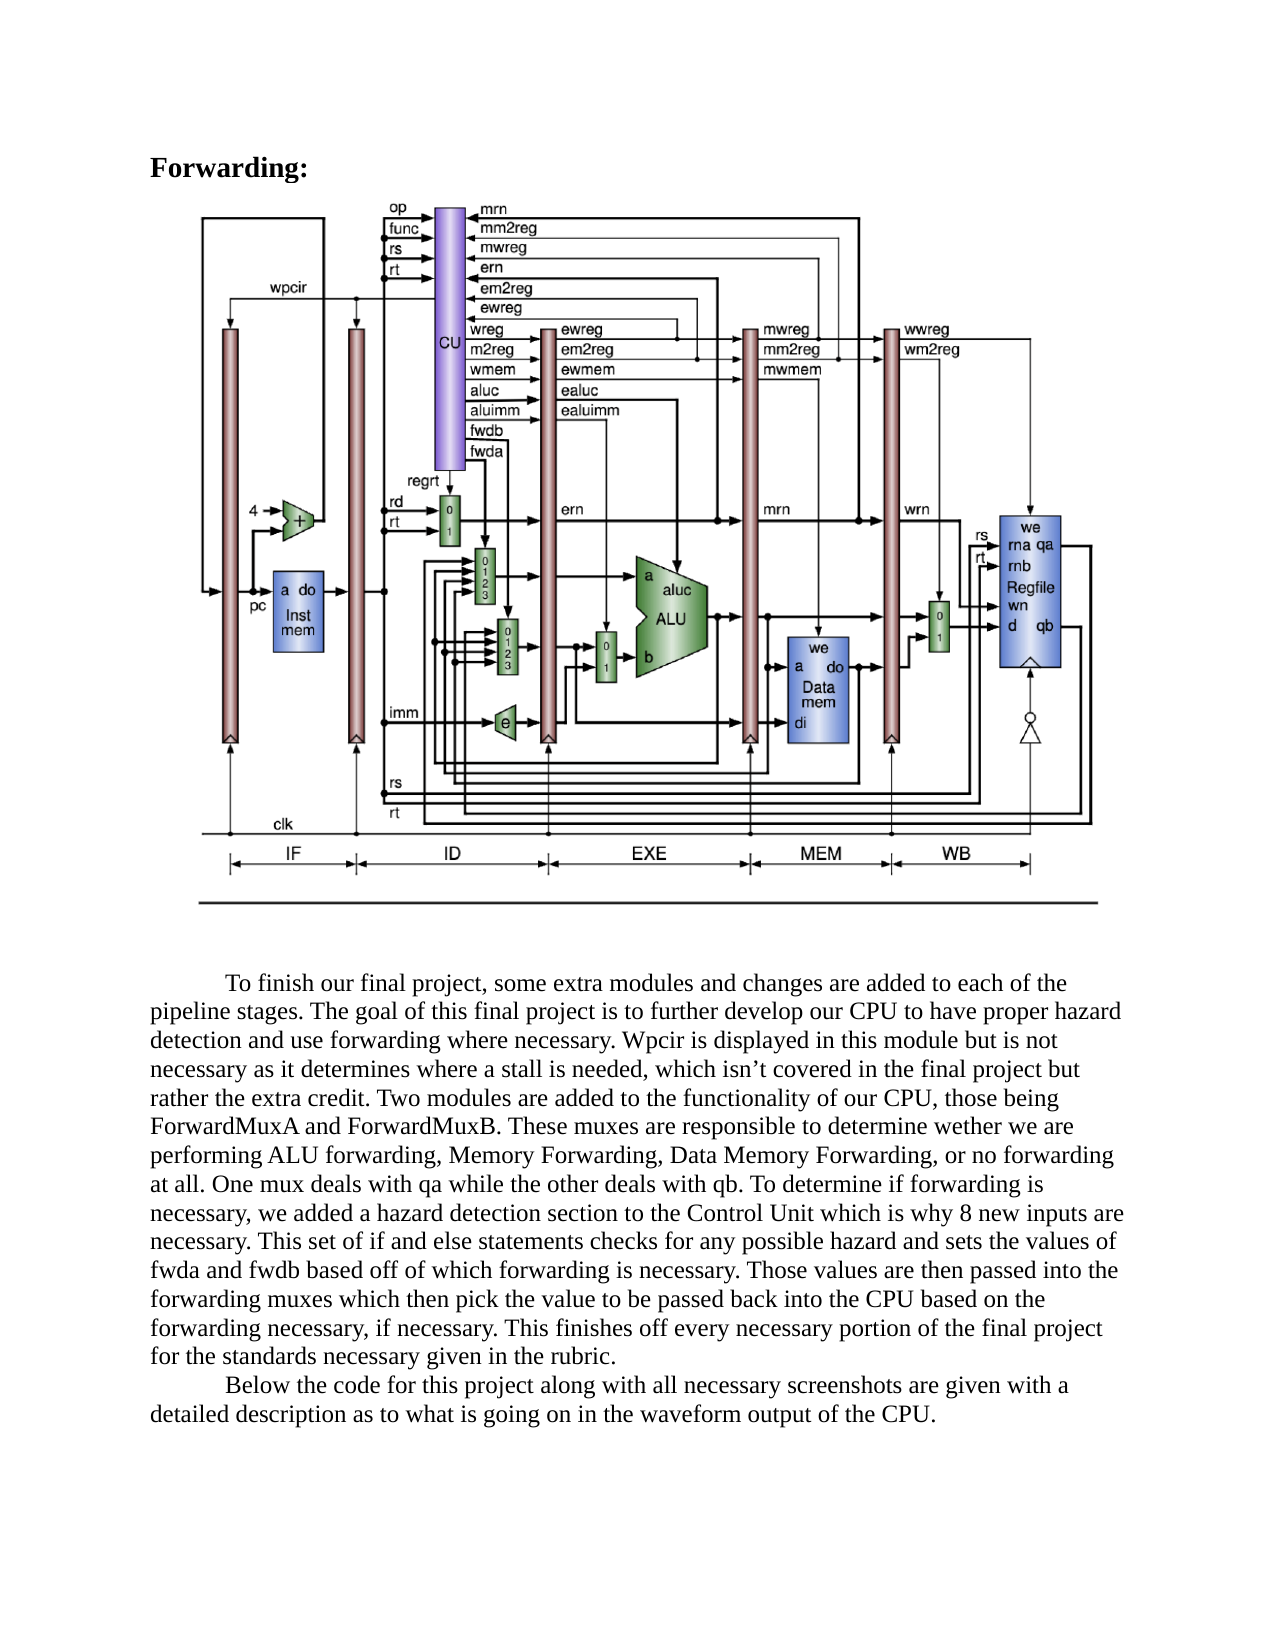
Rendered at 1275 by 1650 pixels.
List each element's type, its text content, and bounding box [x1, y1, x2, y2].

picture [150, 183, 1125, 925]
text Below the code for this project along with all necessary screenshots are given with a detailed description as to what is going on in the waveform output of the CPU. [150, 1370, 1125, 1428]
text To finish our final project, some extra modules and changes are added to each of the pipeline stages. The goal of this final project is to further develop our CPU to have proper hazard detection and use forwarding where necessary. Wpcir is displayed in this module but is not necessary as it determines where a stall is needed, which isn’t covered in the final project but rather the extra credit. Two modules are added to the functionality of our CPU, those being ForwardMuxA and ForwardMuxB. These muxes are responsible to determine wether we are performing ALU forwarding, Memory Forwarding, Data Memory Forwarding, or no forwarding at all. One mux deals with qa while the other deals with qb. To determine if forwarding is necessary, we added a hazard detection section to the Control Unit which is why 8 new inputs are necessary. This set of if and else statements checks for any possible hazard and sets the values of fwda and fwdb based off of which forwarding is necessary. Those values are then passed into the forwarding muxes which then pick the value to be passed back into the CPU based on the forwarding necessary, if necessary. This finishes off every necessary portion of the final project for the standards necessary given in the rubric. [150, 968, 1125, 1370]
text Forwarding: [150, 150, 1125, 183]
